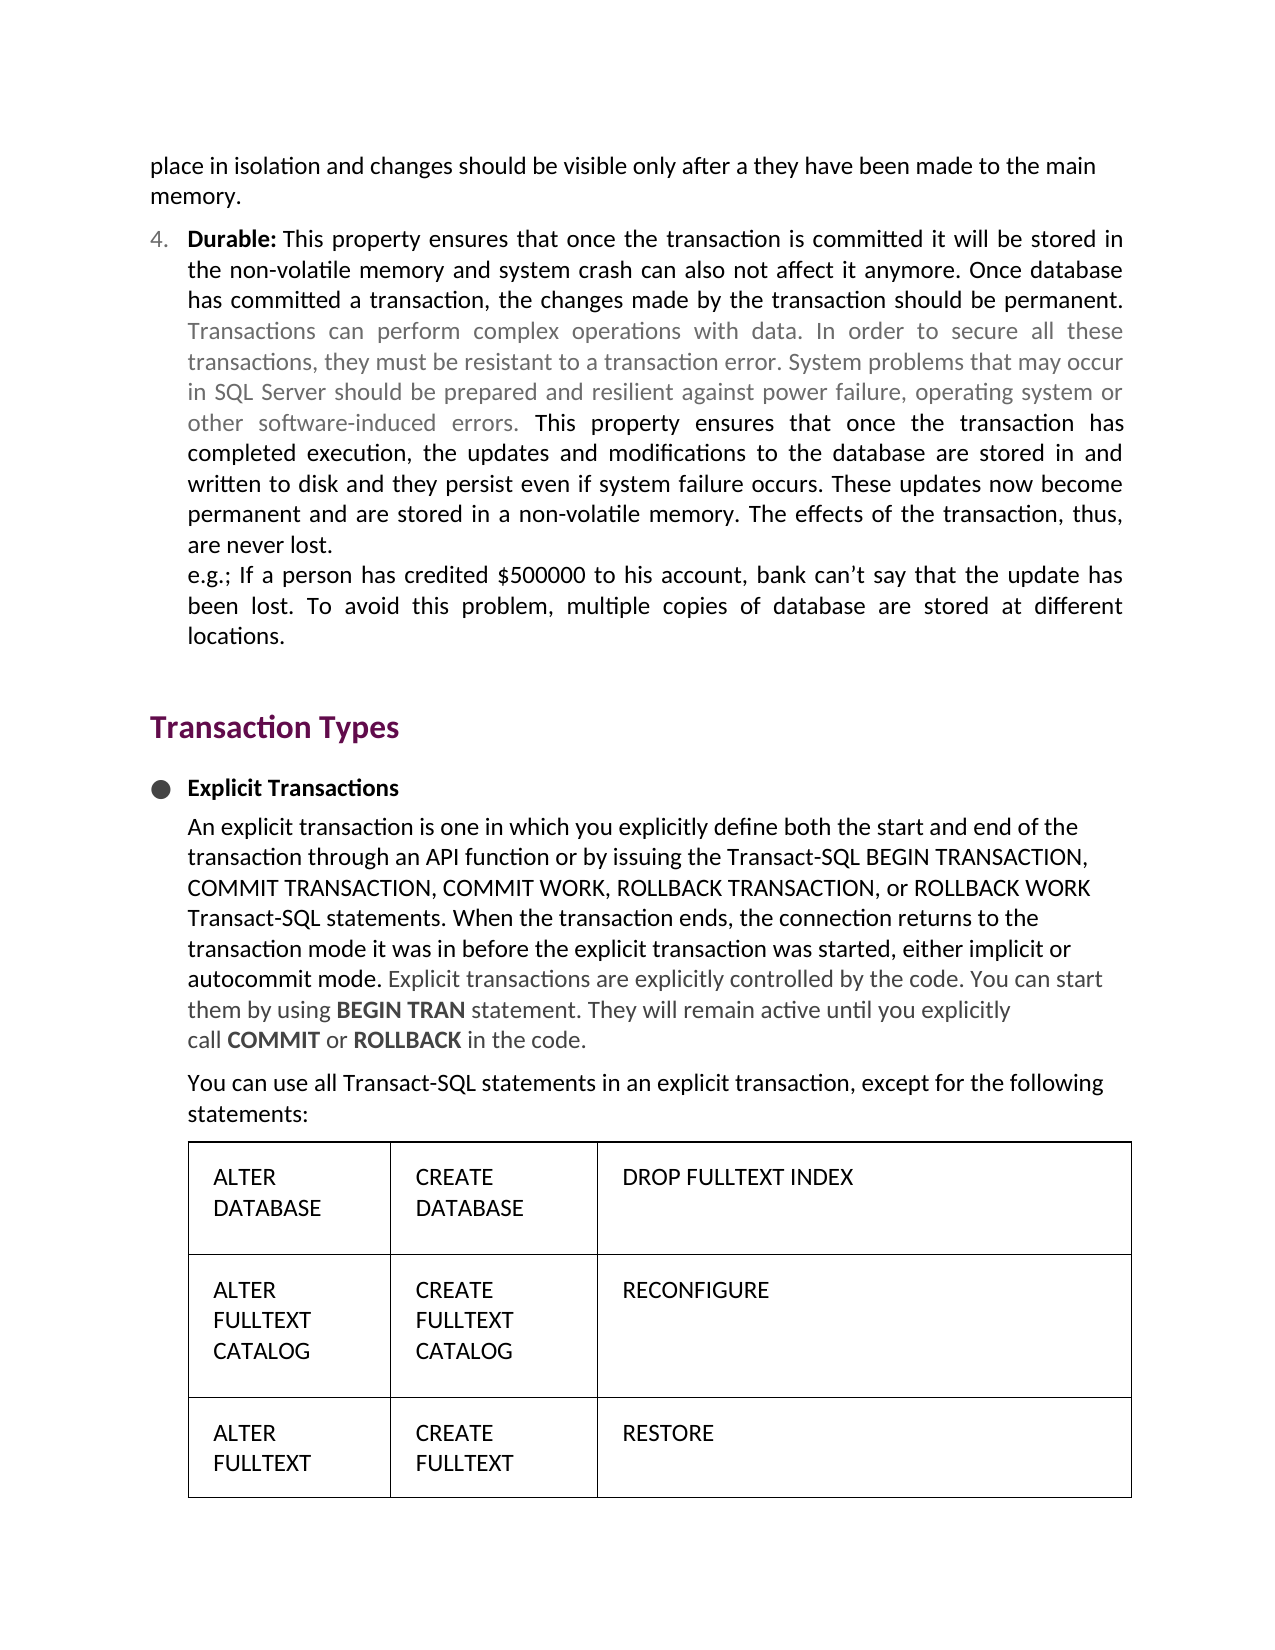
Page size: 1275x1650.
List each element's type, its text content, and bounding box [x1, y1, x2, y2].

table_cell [391, 1398, 597, 1497]
table_cell ALTER FULLTEXT CATALOG [189, 1255, 390, 1397]
table_header CREATE DATABASE [391, 1143, 597, 1254]
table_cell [189, 1398, 390, 1497]
table_header DROP FULLTEXT INDEX [598, 1143, 1131, 1254]
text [150, 150, 1125, 211]
list Explicit Transactions An explicit transaction is one in which you explicitly define both the start and end of the transaction through an API function or by issuing the Transact-SQL BEGIN TRANSACTION, COMMIT TRANSACTION, COMMIT WORK, ROLLBACK TRANSACTION, or ROLLBACK WORK Transact-SQL statements. When the transaction ends, the connection returns to the transaction mode it was in before the explicit transaction was started, either implicit or autocommit mode. Explicit transactions are explicitly controlled by the code. You can start them by using BEGIN TRAN statement. They will remain active until you explicitly call COMMIT or ROLLBACK in the code. [150, 759, 1125, 1055]
table_header ALTER DATABASE [189, 1143, 390, 1254]
table_cell RESTORE [598, 1398, 1131, 1497]
list Durable: This property ensures that once the transaction is committed it will be stored in the non-volatile memory and system crash can also not affect it anymore. Once database has committed a transaction, the changes made by the transaction should be permanent. Transactions can perform complex operations with data. In order to secure all these transactions, they must be resistant to a transaction error. System problems that may occur in SQL Server should be prepared and resilient against power failure, operating system or other software-induced errors. This property ensures that once the transaction has completed execution, the updates and modifications to the database are stored in and written to disk and they persist even if system failure occurs. These updates now become permanent and are stored in a non-volatile memory. The effects of the transaction, thus, are never lost. [150, 223, 1125, 559]
text e.g.; If a person has credited $500000 to his account, bank can’t say that the update has been lost. To avoid this problem, multiple copies of database are stored at different locations. [187, 559, 1125, 651]
text You can use all Transact-SQL statements in an explicit transaction, except for the following statements: [187, 1067, 1125, 1128]
table_cell CREATE FULLTEXT CATALOG [391, 1255, 597, 1397]
subtitle Transaction Types [150, 706, 1125, 747]
table_cell RECONFIGURE [598, 1255, 1131, 1397]
